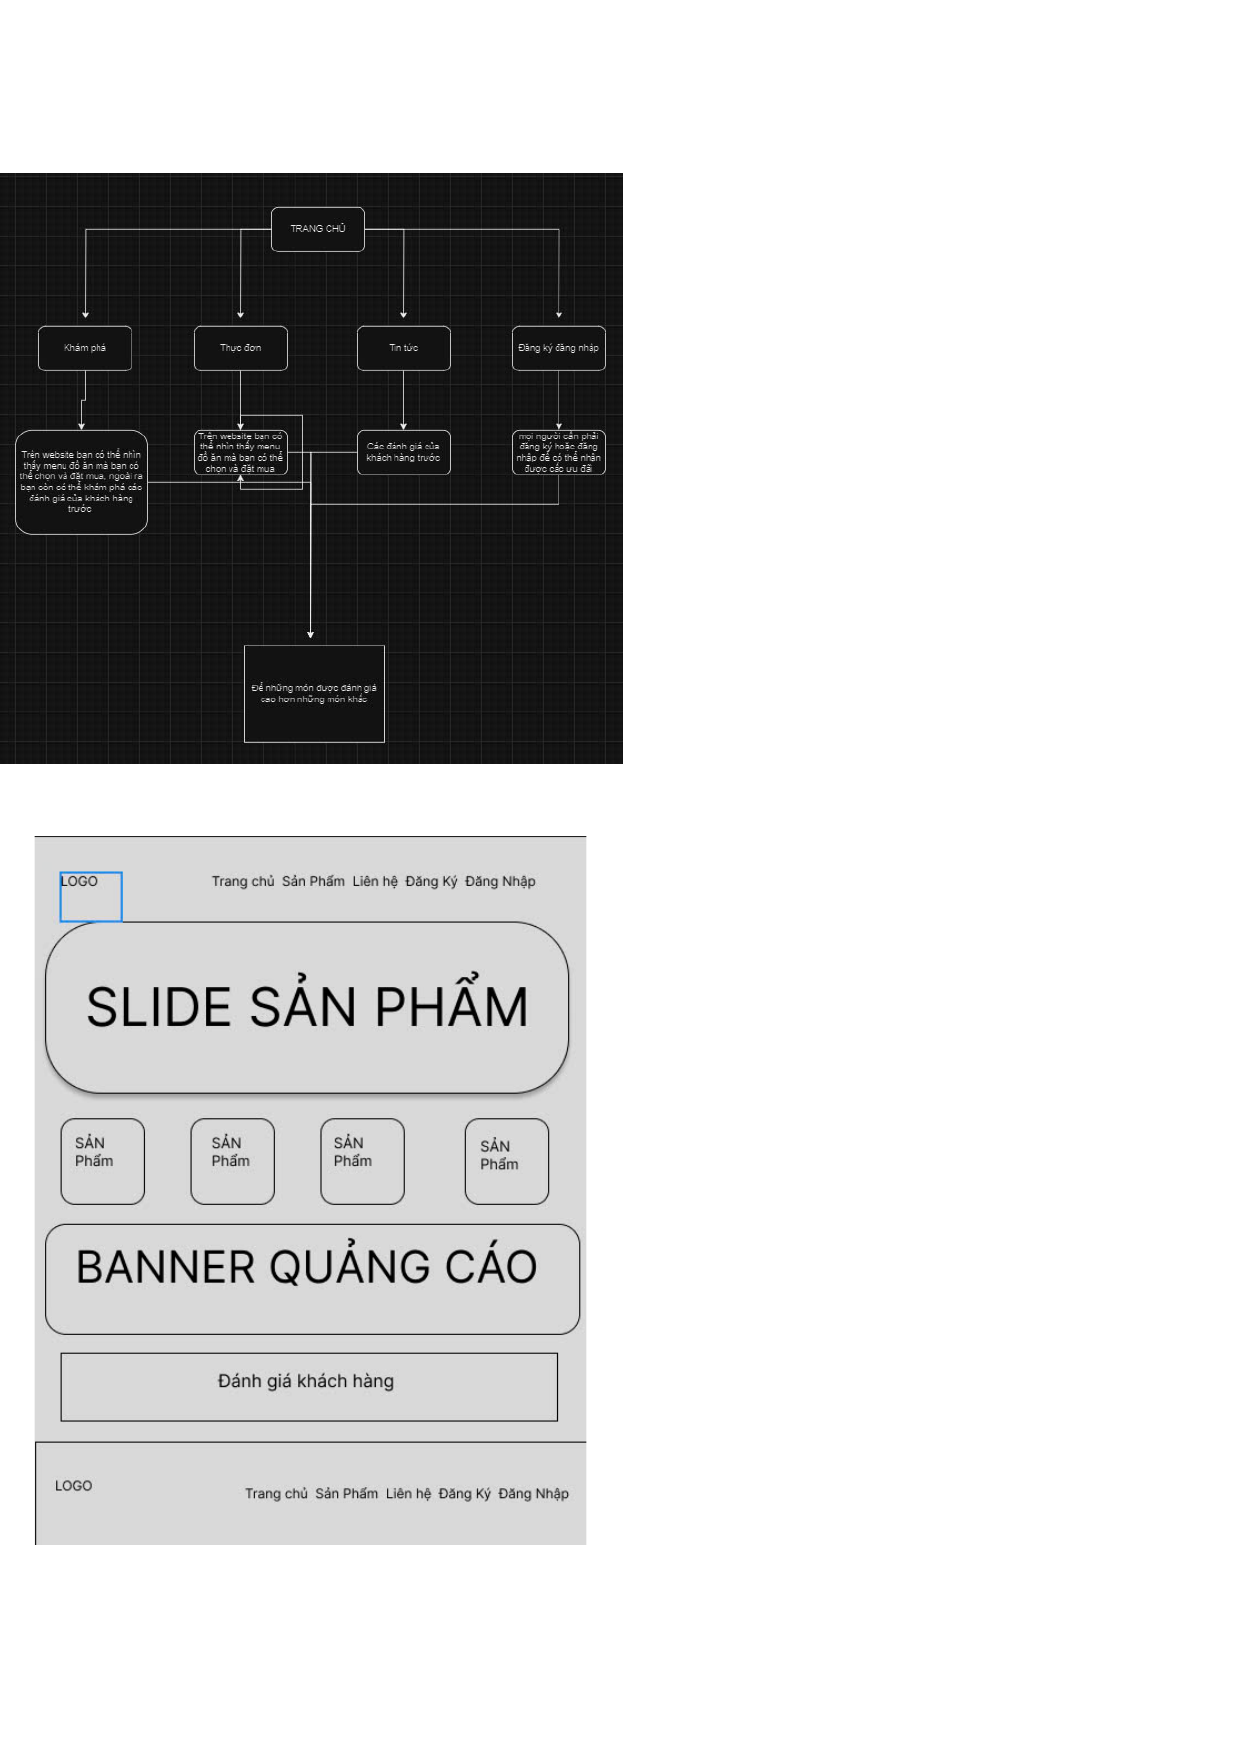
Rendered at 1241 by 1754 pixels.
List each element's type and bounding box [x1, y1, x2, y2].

picture [0, 173, 623, 764]
picture [34, 836, 587, 1545]
